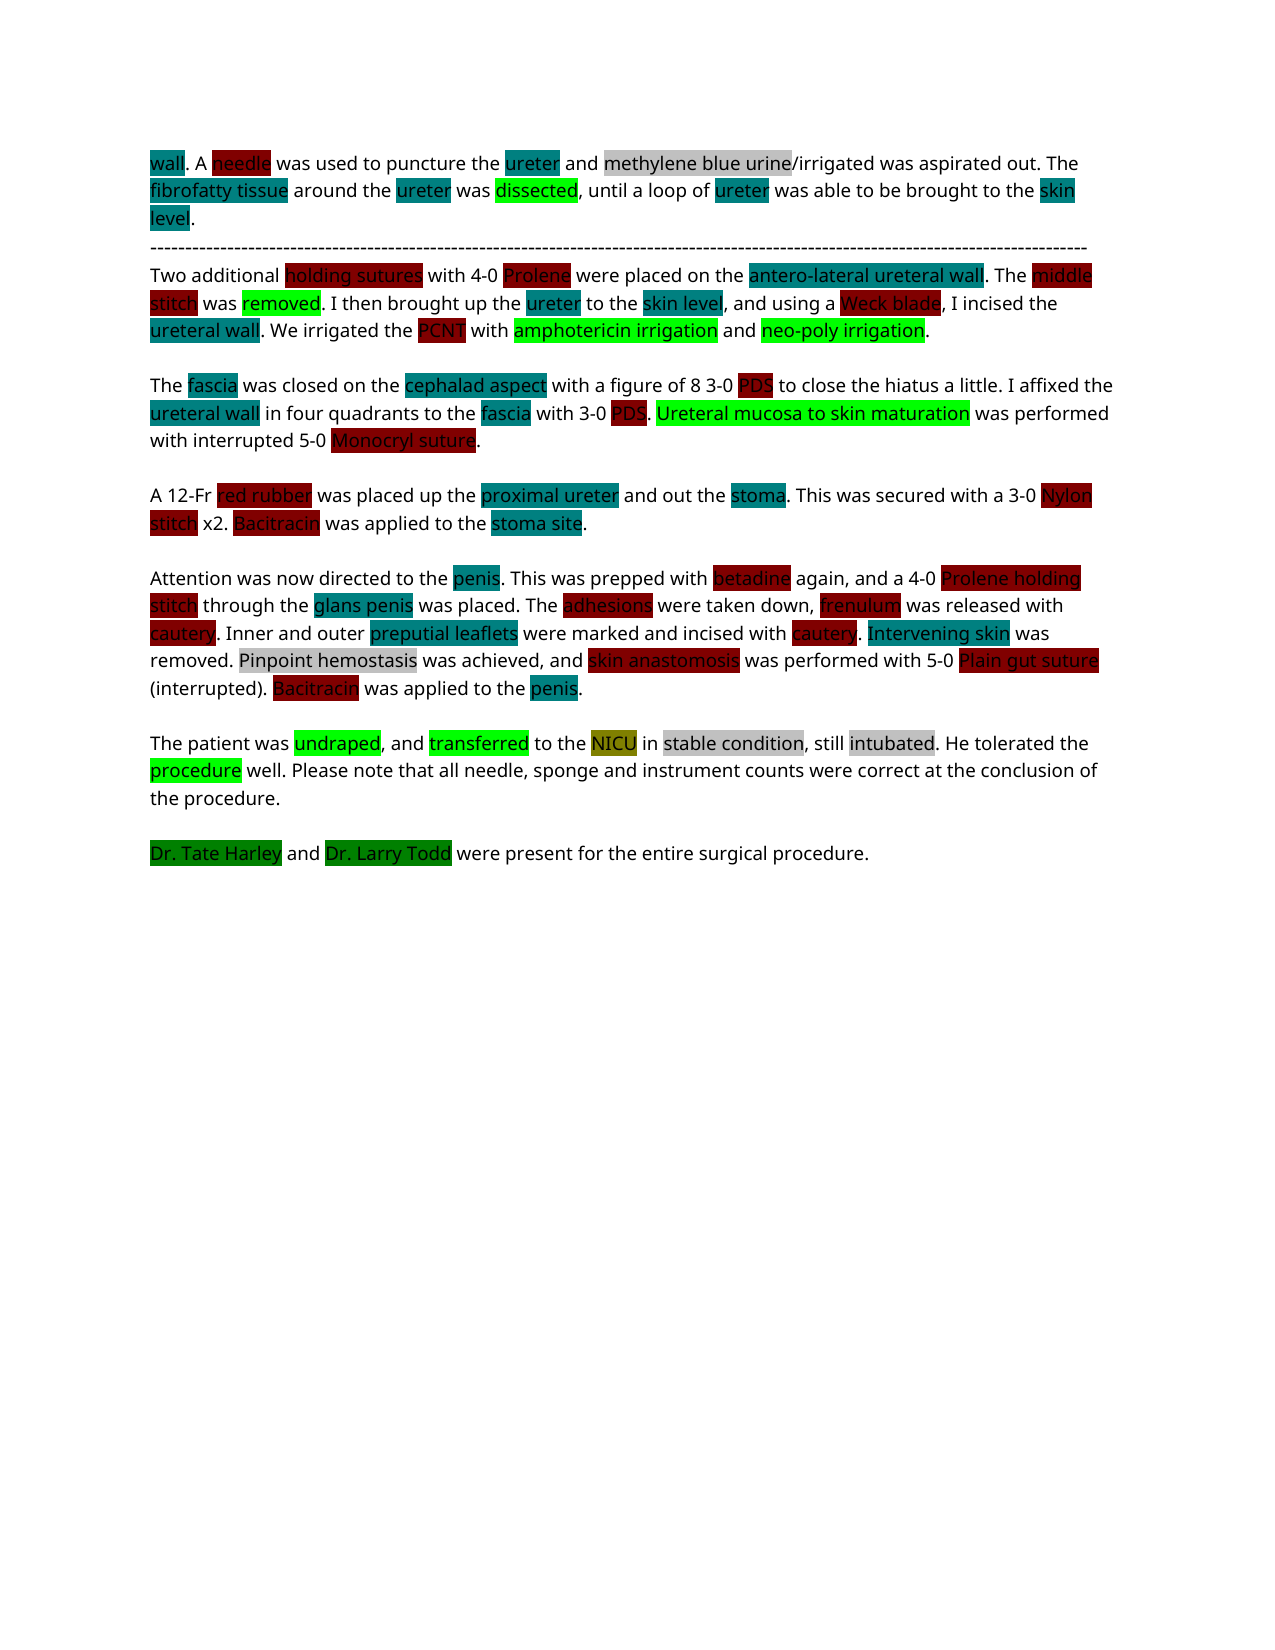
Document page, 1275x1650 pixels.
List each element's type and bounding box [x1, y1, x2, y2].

text [150, 150, 1125, 866]
